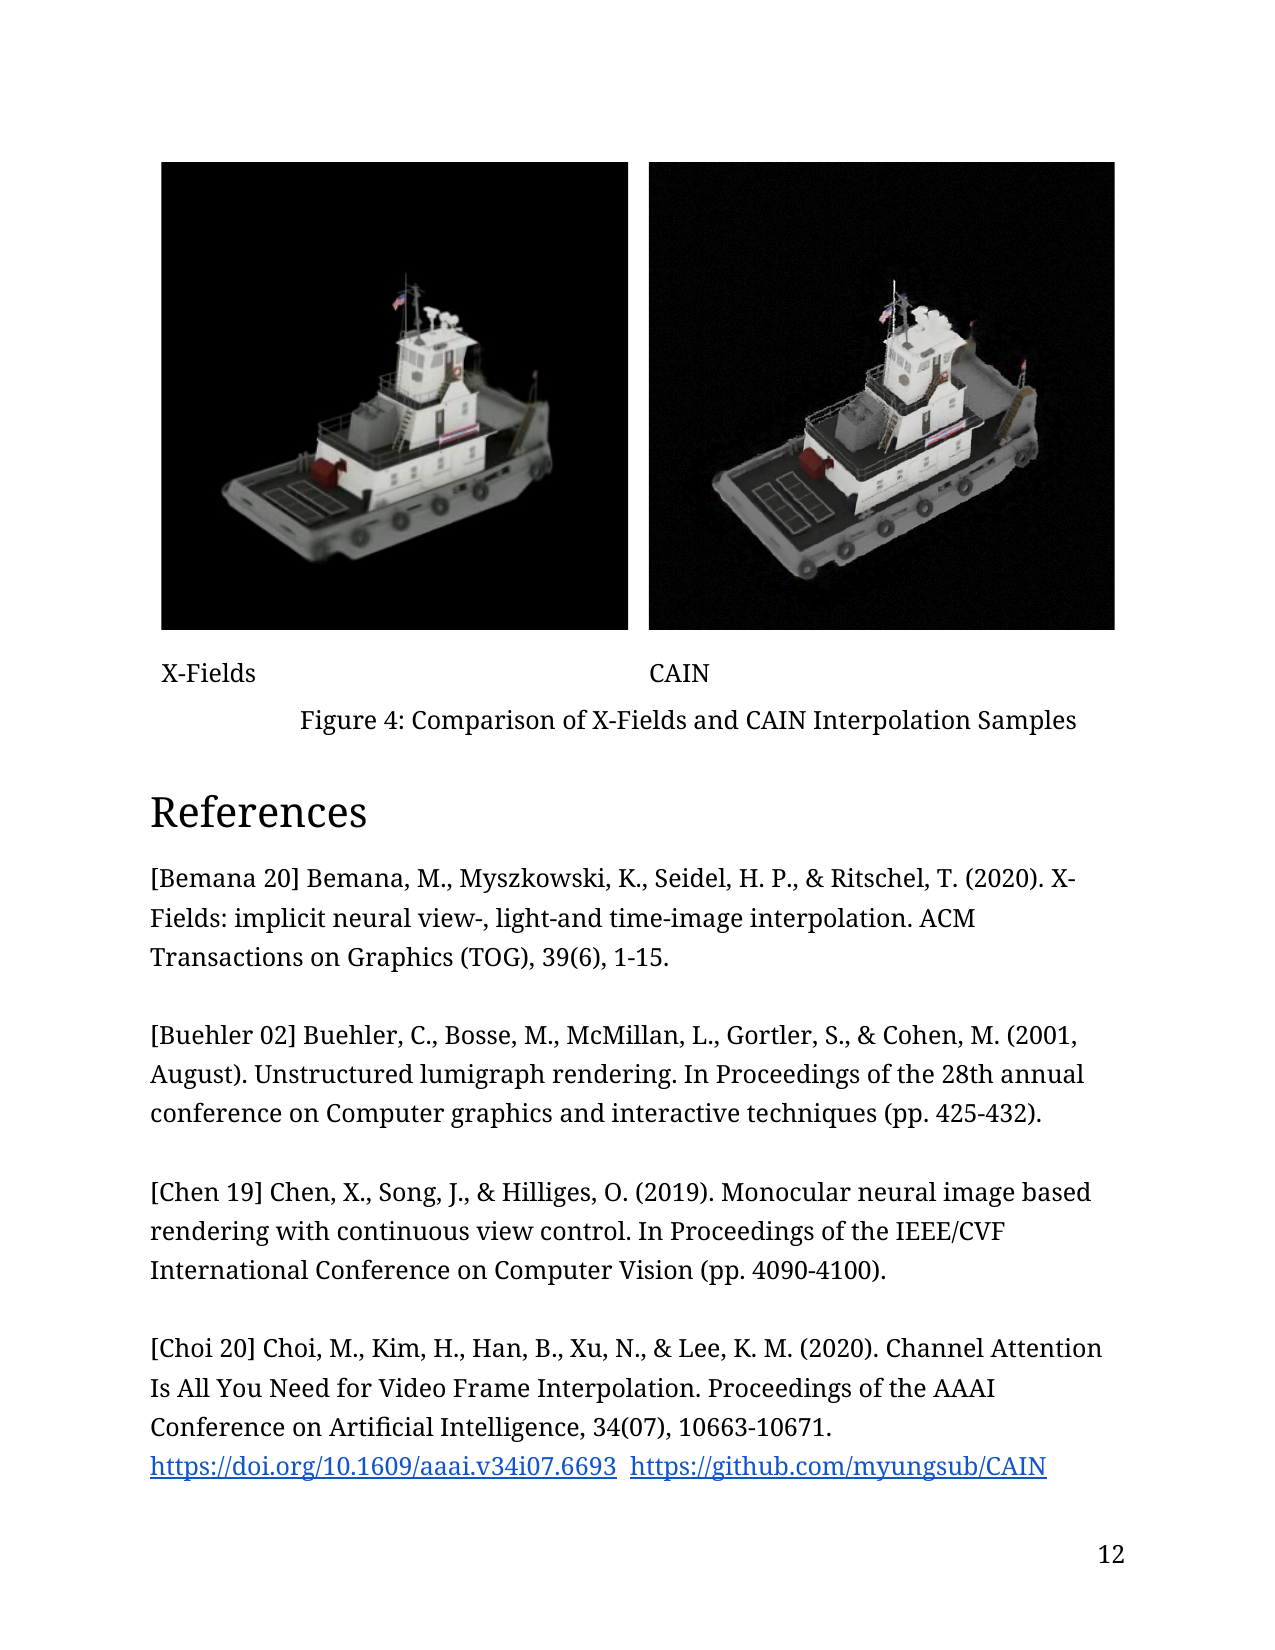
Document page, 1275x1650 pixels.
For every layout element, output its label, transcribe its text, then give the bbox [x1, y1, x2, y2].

picture [648, 162, 1115, 630]
subtitle References [150, 783, 1125, 840]
text [Bemana 20] Bemana, M., Myszkowski, K., Seidel, H. P., & Ritschel, T. (2020). X-Fields: implicit neural view-, light-and time-image interpolation. ACM Transactions on Graphics (TOG), 39(6), 1-15. [150, 861, 1125, 973]
text [Choi 20] Choi, M., Kim, H., Han, B., Xu, N., & Lee, K. M. (2020). Channel Attention Is All You Need for Video Frame Interpolation. Proceedings of the AAAI Conference on Artificial Intelligence, 34(07), 10663-10671. https://doi.org/10.1609/aaai.v34i07.6693 https://github.com/myungsub/CAIN [150, 1331, 1125, 1483]
text Figure 4: Comparison of X-Fields and CAIN Interpolation Samples [150, 703, 1125, 737]
table_header [152, 152, 638, 643]
table_cell CAIN [640, 646, 1125, 700]
table_cell X-Fields [152, 646, 638, 700]
text [Chen 19] Chen, X., Song, J., & Hilliges, O. (2019). Monocular neural image based rendering with continuous view control. In Proceedings of the IEEE/CVF International Conference on Computer Vision (pp. 4090-4100). [150, 1174, 1125, 1287]
table_header [640, 152, 1125, 643]
text [Buehler 02] Buehler, C., Bosse, M., McMillan, L., Gortler, S., & Cohen, M. (2001, August). Unstructured lumigraph rendering. In Proceedings of the 28th annual conference on Computer graphics and interactive techniques (pp. 425-432). [150, 1018, 1125, 1130]
picture [161, 162, 629, 630]
